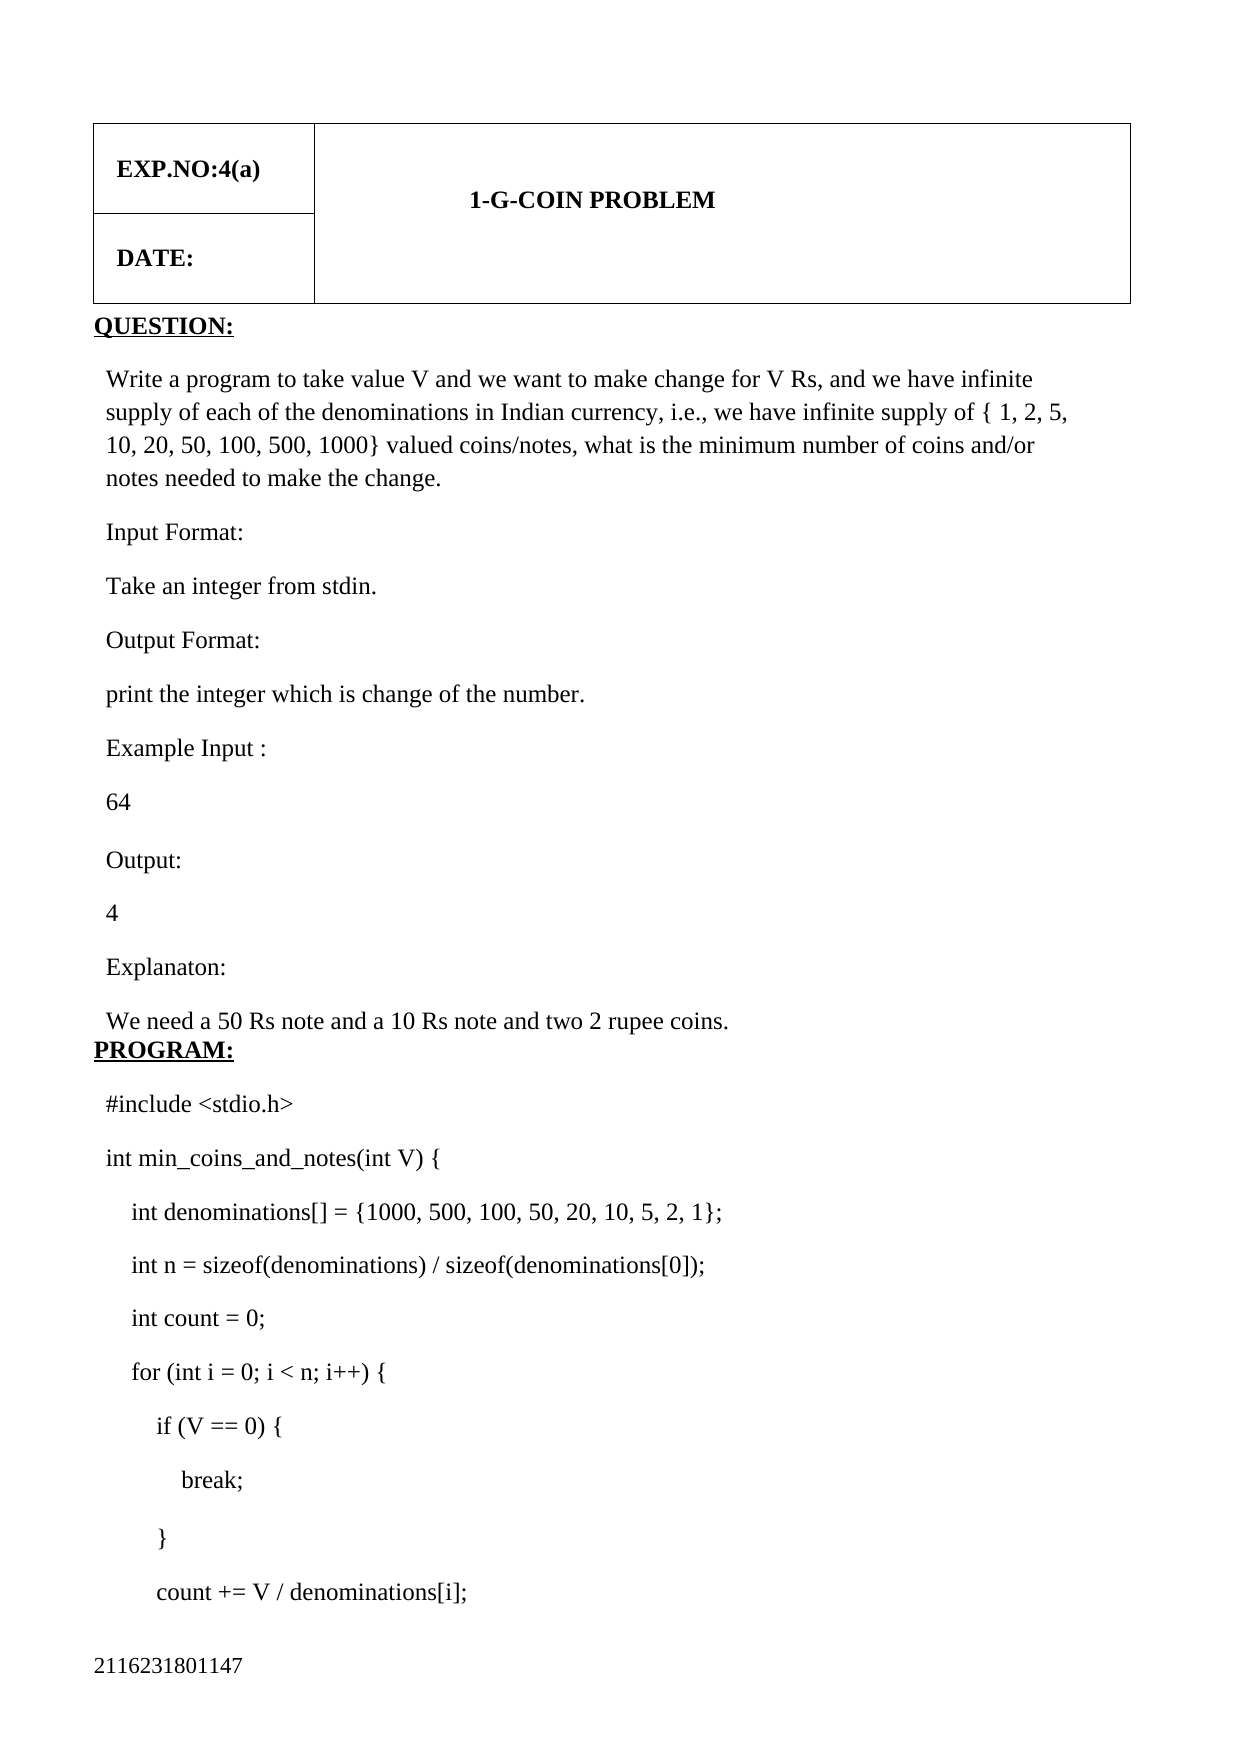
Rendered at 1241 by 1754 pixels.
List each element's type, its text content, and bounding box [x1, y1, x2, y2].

text PROGRAM: [94, 1035, 1155, 1064]
text Input Format: [106, 517, 1155, 546]
text for (int i = 0; i < n; i++) { if (V == 0) { [131, 1357, 393, 1440]
text int denominations[] = {1000, 500, 100, 50, 20, 10, 5, 2, 1}; int n = sizeof(denominations) / sizeof(denominations[0]); int count = 0; [131, 1197, 723, 1332]
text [156, 1577, 476, 1606]
table_header EXP.NO:4(a) [94, 124, 314, 212]
table_header 1-G-COIN PROBLEM [315, 124, 1130, 302]
text int min_coins_and_notes(int V) { [106, 1143, 1155, 1171]
text Output: [106, 845, 1155, 873]
text We need a 50 Rs note and a 10 Rs note and two 2 rupee coins. [106, 1006, 1155, 1035]
text 4 [106, 898, 1155, 927]
text 64 [106, 787, 1155, 816]
text Take an integer from stdin. Output Format: [106, 571, 393, 653]
text } [156, 1523, 1155, 1552]
text print the integer which is change of the number. Example Input : [106, 679, 593, 762]
text break; [181, 1465, 1155, 1494]
text QUESTION: [94, 311, 1155, 340]
table_cell DATE: [94, 214, 314, 302]
text #include <stdio.h> [106, 1089, 1155, 1117]
text Explanaton: [106, 952, 1155, 981]
text Write a program to take value V and we want to make change for V Rs, and we have infinite supply of each of the denominations in Indian currency, i.e., we have infinite supply of { 1, 2, 5, 10, 20, 50, 100, 500, 1000} valued coins/notes, what is the minimum number of coins and/or notes needed to make the change. [106, 364, 1077, 492]
